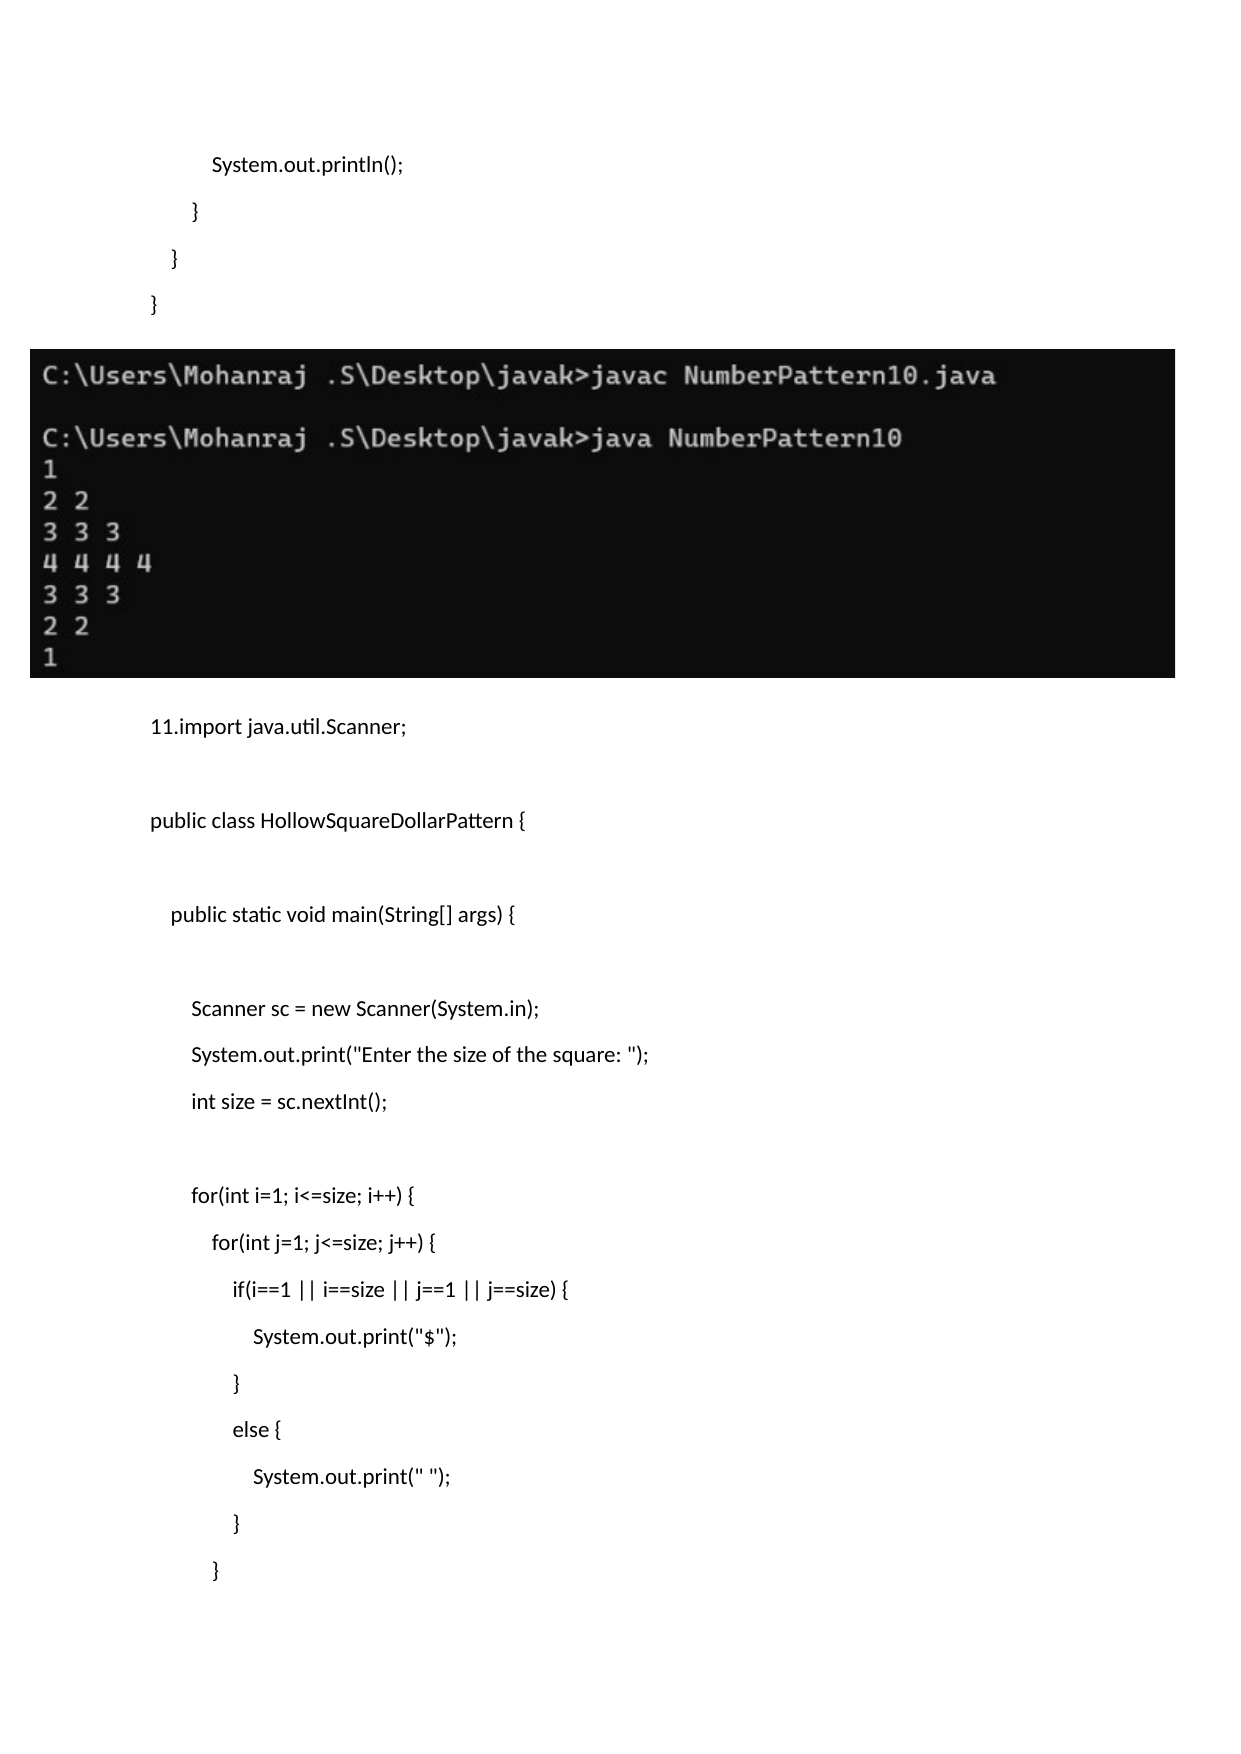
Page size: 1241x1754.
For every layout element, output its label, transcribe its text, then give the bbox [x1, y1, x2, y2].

text System.out.print("$"); [150, 1322, 1090, 1350]
text public class HollowSquareDollarPattern { [150, 806, 1090, 834]
text int size = sc.nextInt(); [150, 1087, 1090, 1116]
text else { [150, 1416, 1090, 1444]
text for(int i=1; i<=size; i++) { [150, 1181, 1090, 1209]
picture [30, 349, 1176, 678]
text } [150, 1556, 1090, 1584]
text System.out.print("Enter the size of the square: "); [150, 1041, 1090, 1069]
text public static void main(String[] args) { [150, 900, 1090, 928]
text for(int j=1; j<=size; j++) { [150, 1228, 1090, 1256]
text } [150, 244, 1090, 272]
text System.out.print(" "); [150, 1462, 1090, 1491]
text if(i==1 || i==size || j==1 || j==size) { [150, 1275, 1090, 1303]
text 11.import java.util.Scanner; [150, 712, 1090, 741]
text } [150, 1509, 1090, 1537]
text } [150, 197, 1090, 225]
text System.out.println(); [150, 150, 1090, 178]
text } [150, 1369, 1090, 1397]
text } [150, 291, 1090, 319]
text Scanner sc = new Scanner(System.in); [150, 994, 1090, 1022]
